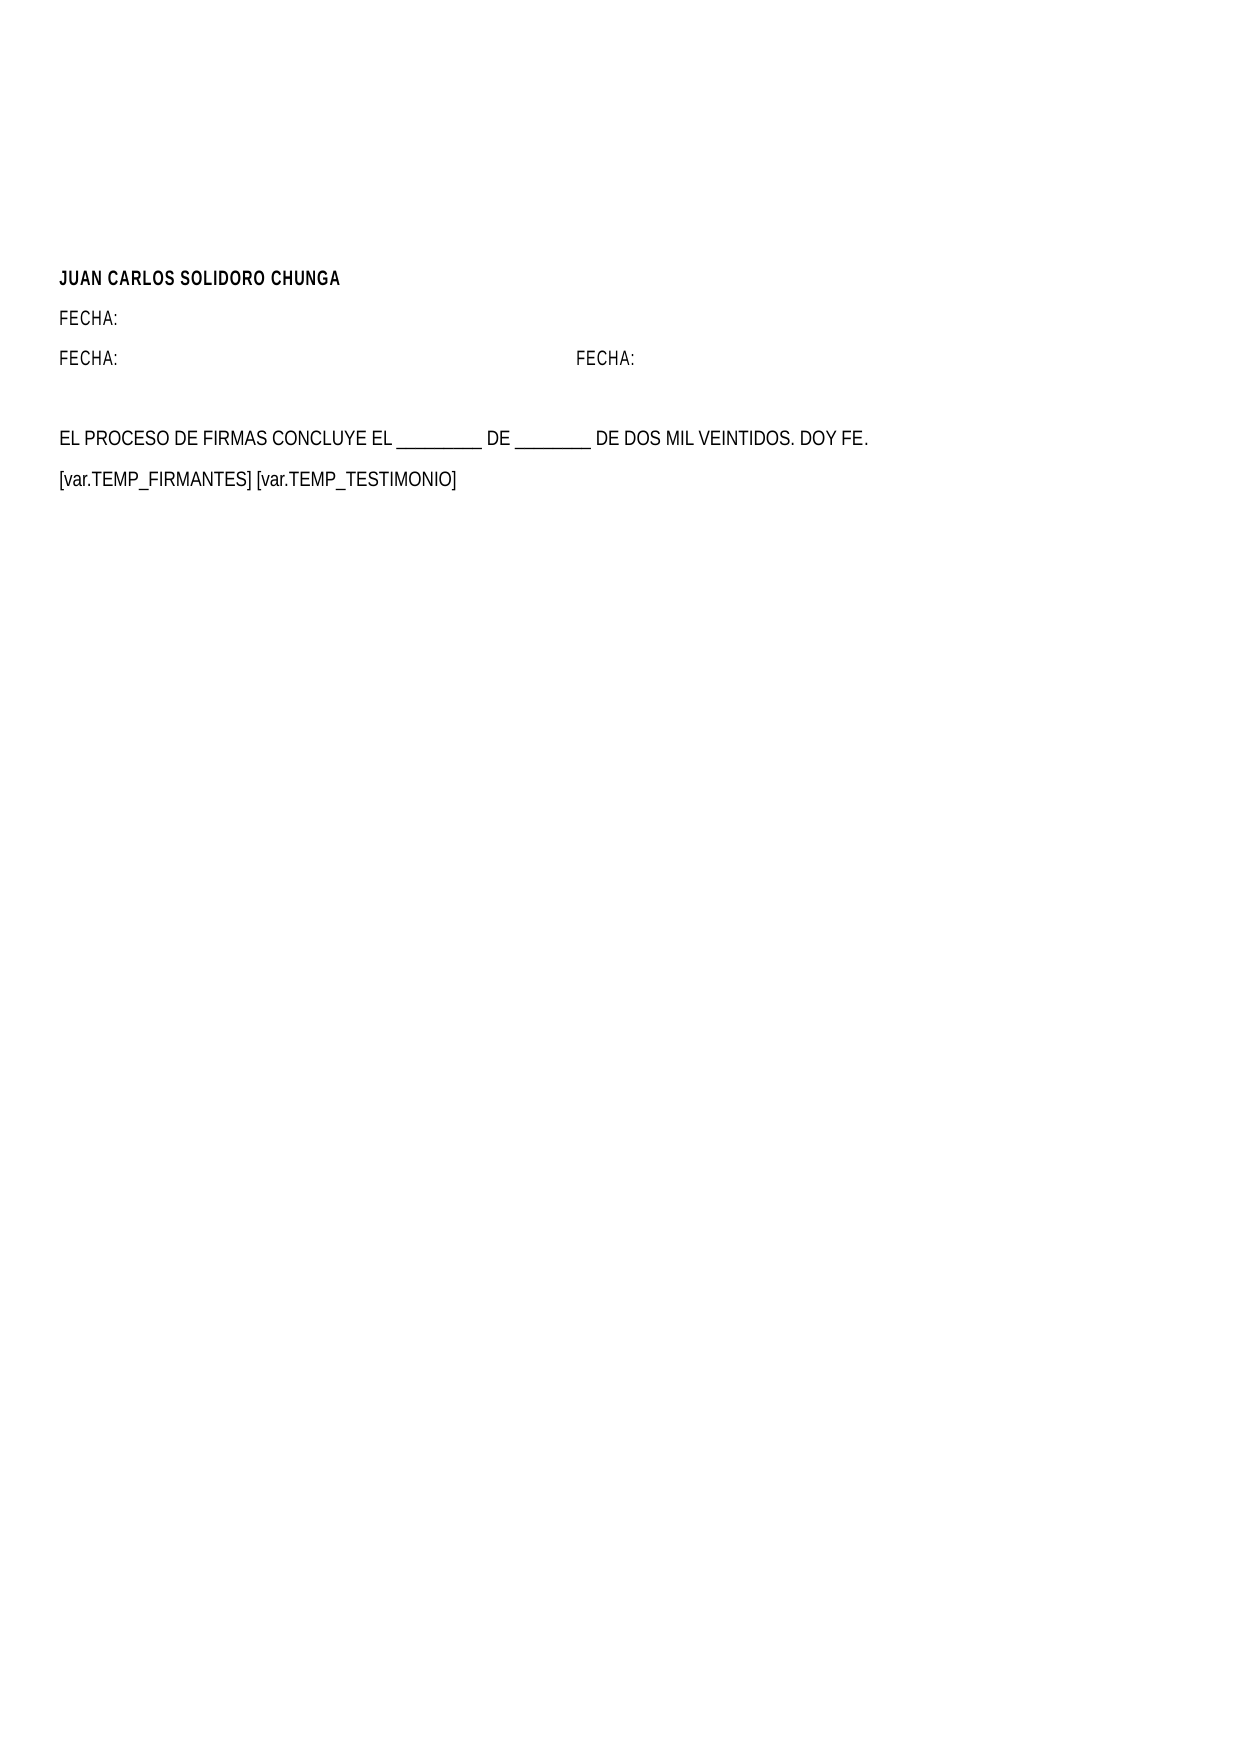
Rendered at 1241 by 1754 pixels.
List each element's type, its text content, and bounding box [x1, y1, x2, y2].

text JUAN CARLOS SOLIDORO CHUNGA [59, 213, 1028, 293]
text FECHA: FECHA: [59, 333, 1028, 373]
text FECHA: [59, 293, 1028, 333]
text EL PROCESO DE FIRMAS CONCLUYE EL _________ DE ________ DE DOS MIL VEINTIDOS. DOY FE. [59, 414, 1028, 454]
text [var.TEMP_FIRMANTES] [var.TEMP_TESTIMONIO] [59, 454, 1028, 494]
